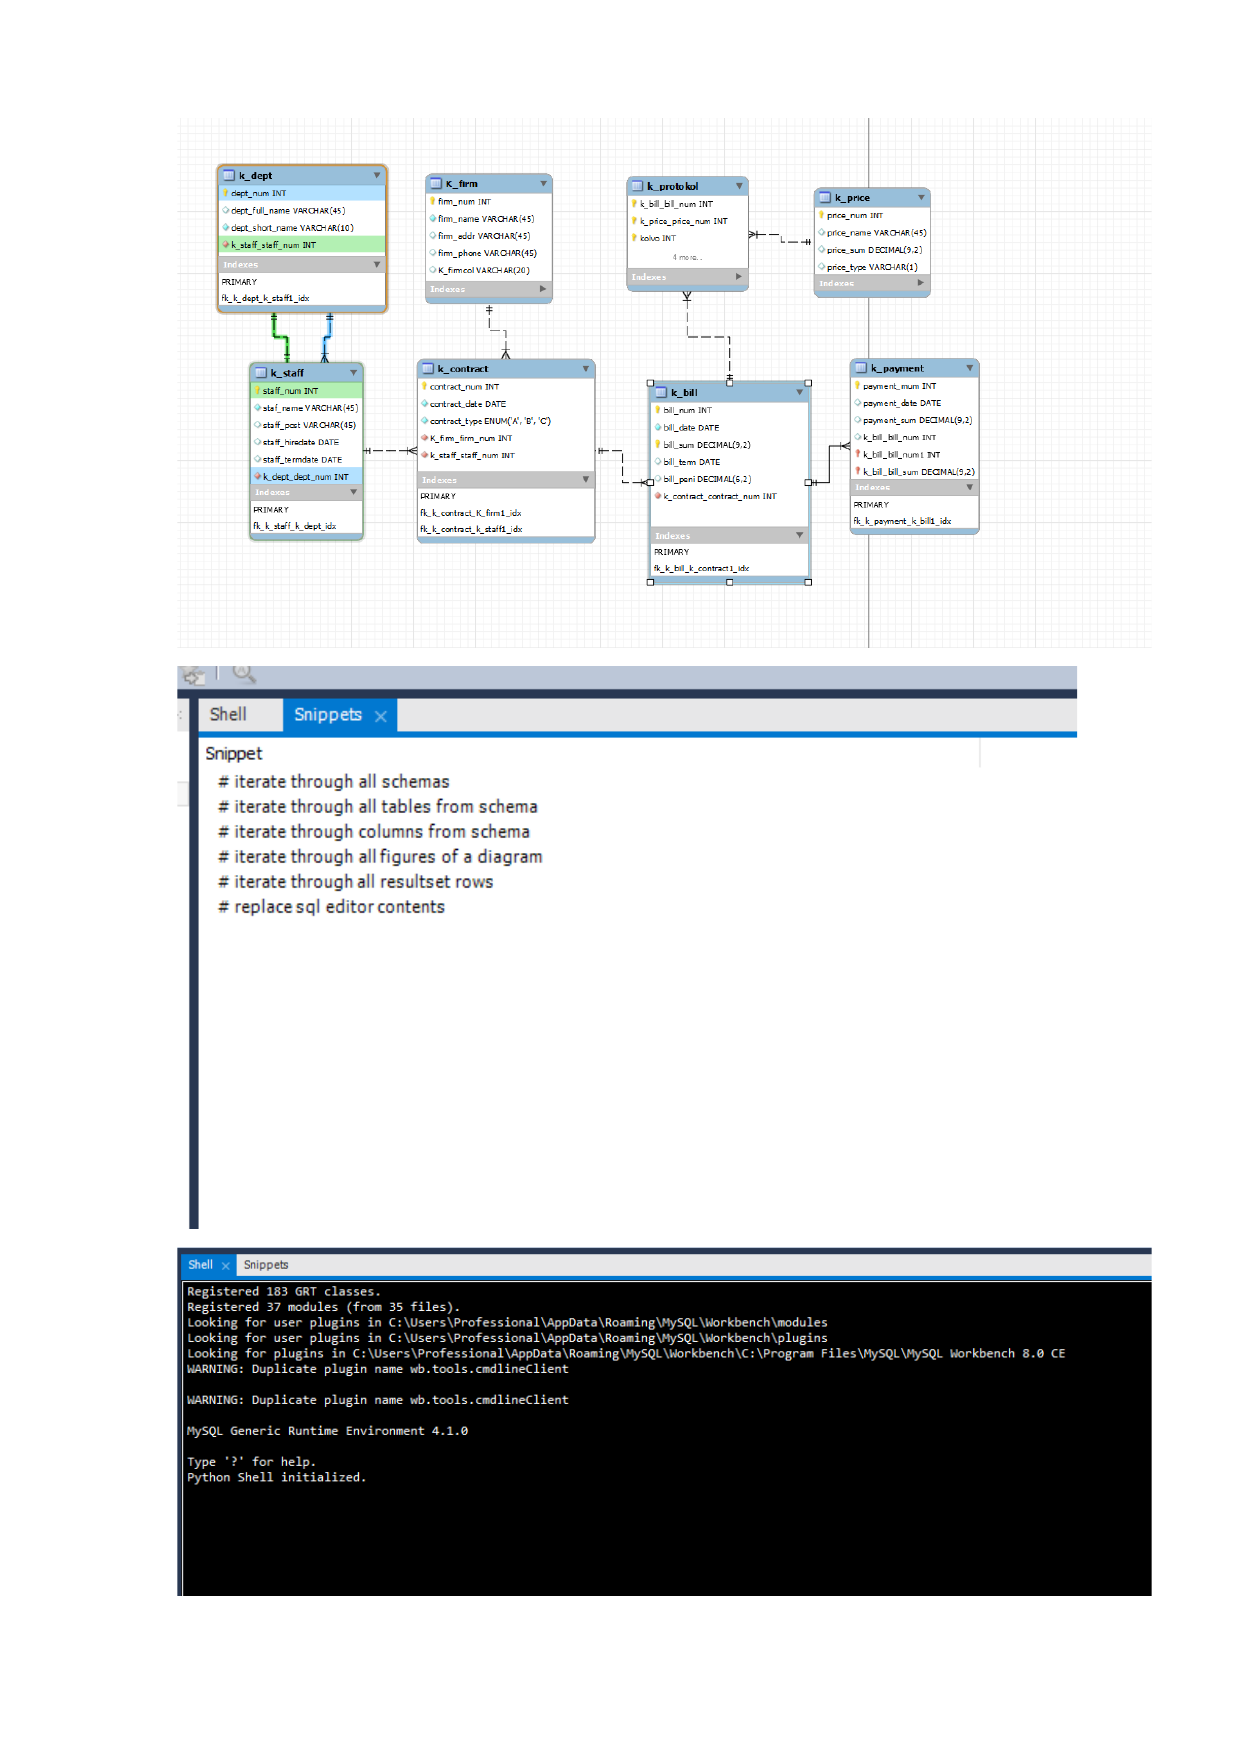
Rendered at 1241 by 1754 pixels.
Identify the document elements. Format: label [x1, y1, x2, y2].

picture [177, 666, 1078, 1229]
picture [177, 1247, 1152, 1596]
picture [177, 118, 1152, 648]
